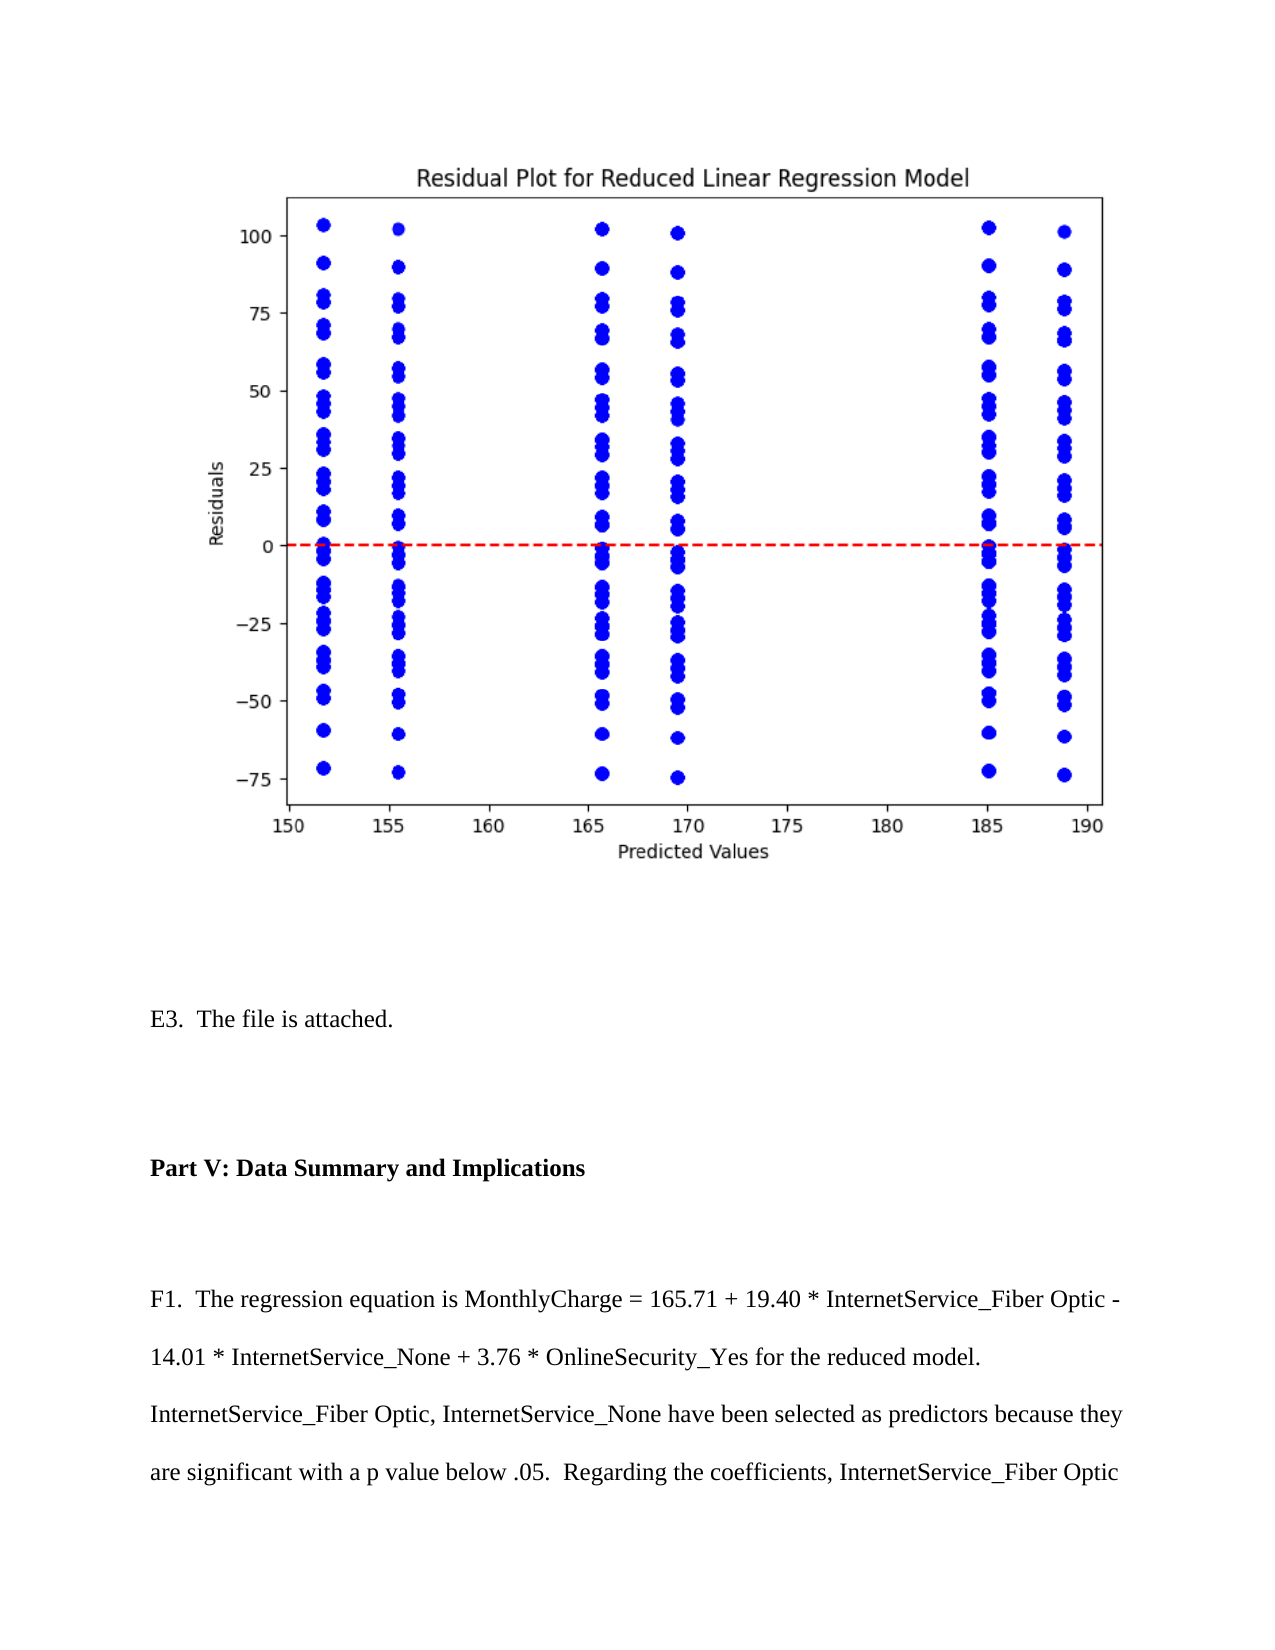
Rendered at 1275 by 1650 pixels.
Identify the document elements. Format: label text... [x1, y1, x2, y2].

subtitle Part V: Data Summary and Implications [150, 1153, 1125, 1181]
picture [150, 150, 1125, 886]
text E3. The file is attached. [150, 1004, 1125, 1033]
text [150, 1284, 1125, 1486]
